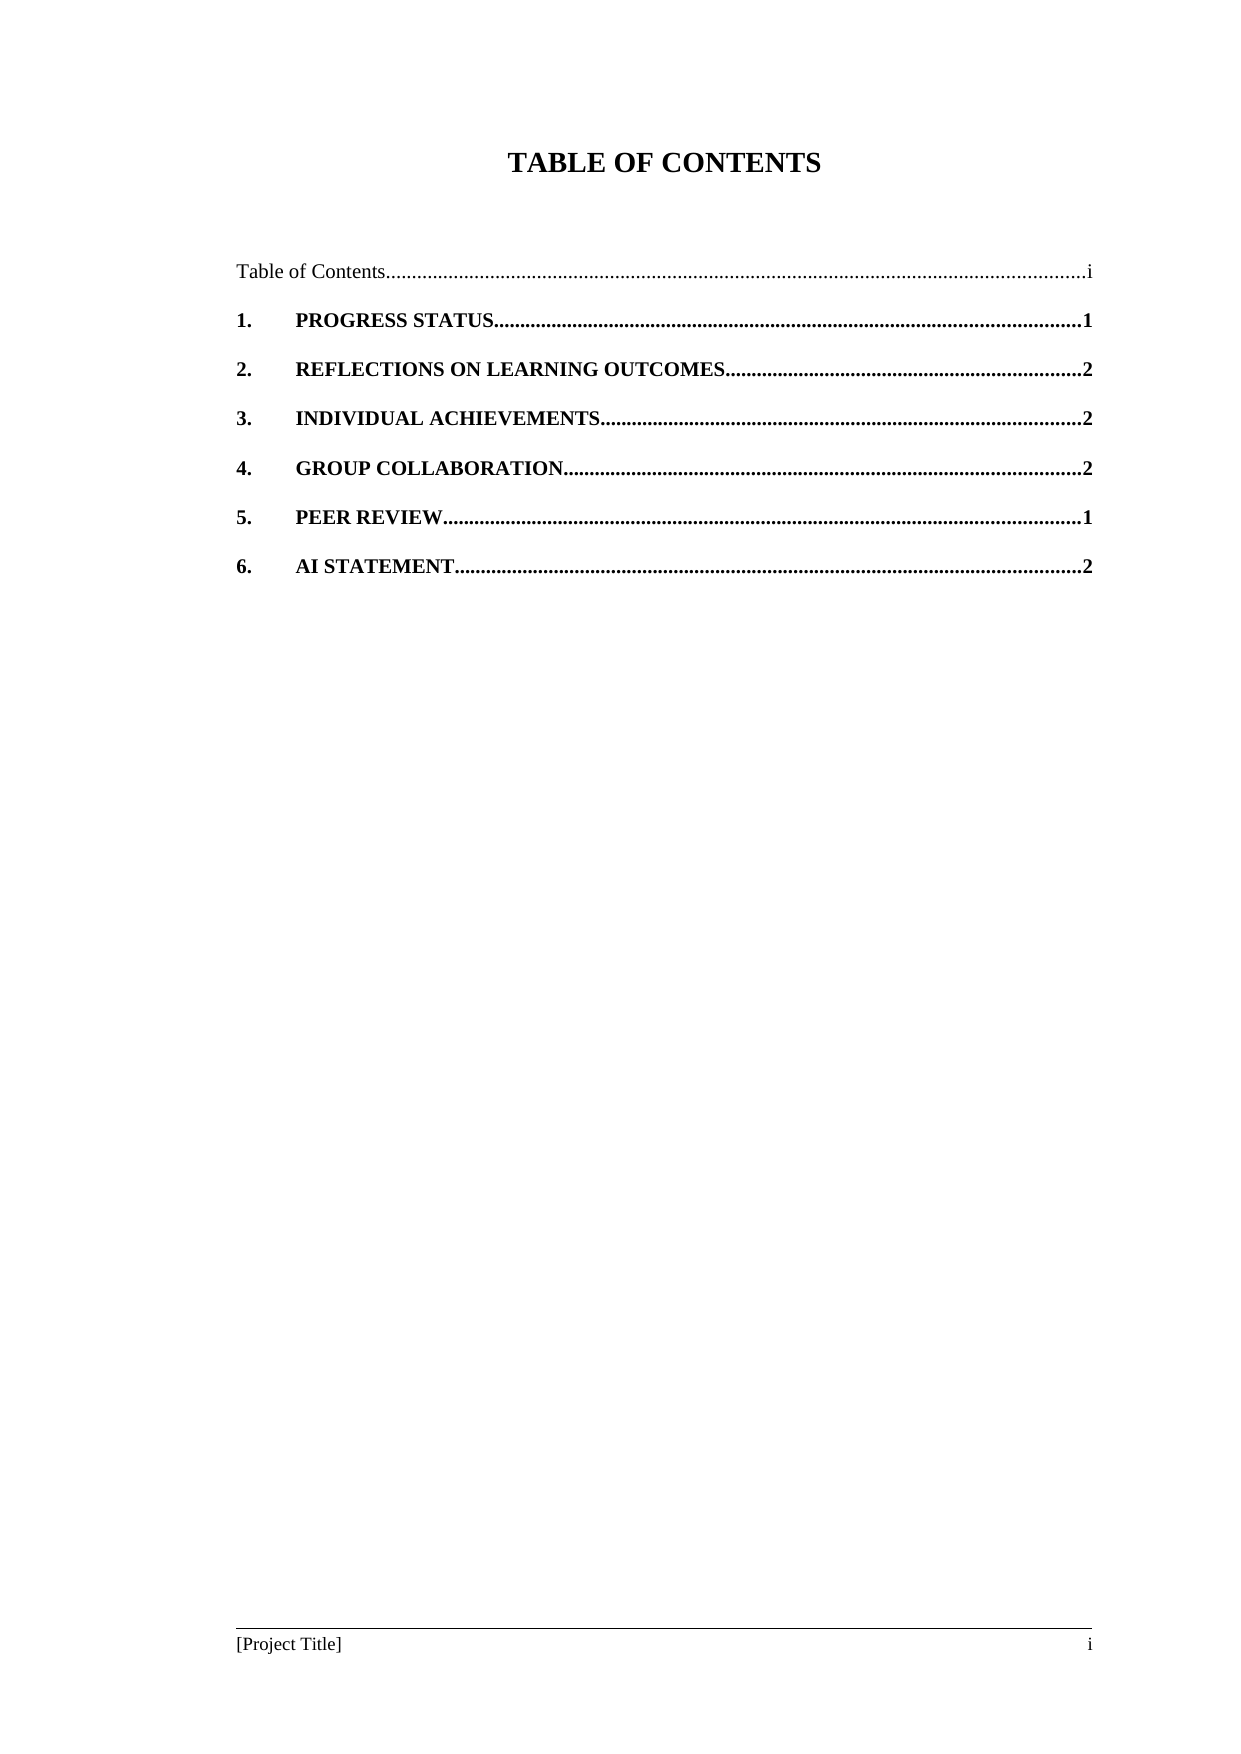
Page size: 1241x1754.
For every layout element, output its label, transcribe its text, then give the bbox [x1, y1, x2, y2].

text Table of Contents i [236, 259, 1092, 283]
text 6. AI Statement 2 [236, 554, 1092, 578]
text 1. Progress Status 1 [236, 308, 1092, 332]
text 3. Individual Achievements 2 [236, 406, 1092, 430]
text 5. Peer Review 1 [236, 505, 1092, 529]
text 2. Reflections on Learning Outcomes 2 [236, 357, 1092, 381]
text 4. Group Collaboration 2 [236, 456, 1092, 480]
subtitle Table of Contents [236, 146, 1092, 179]
